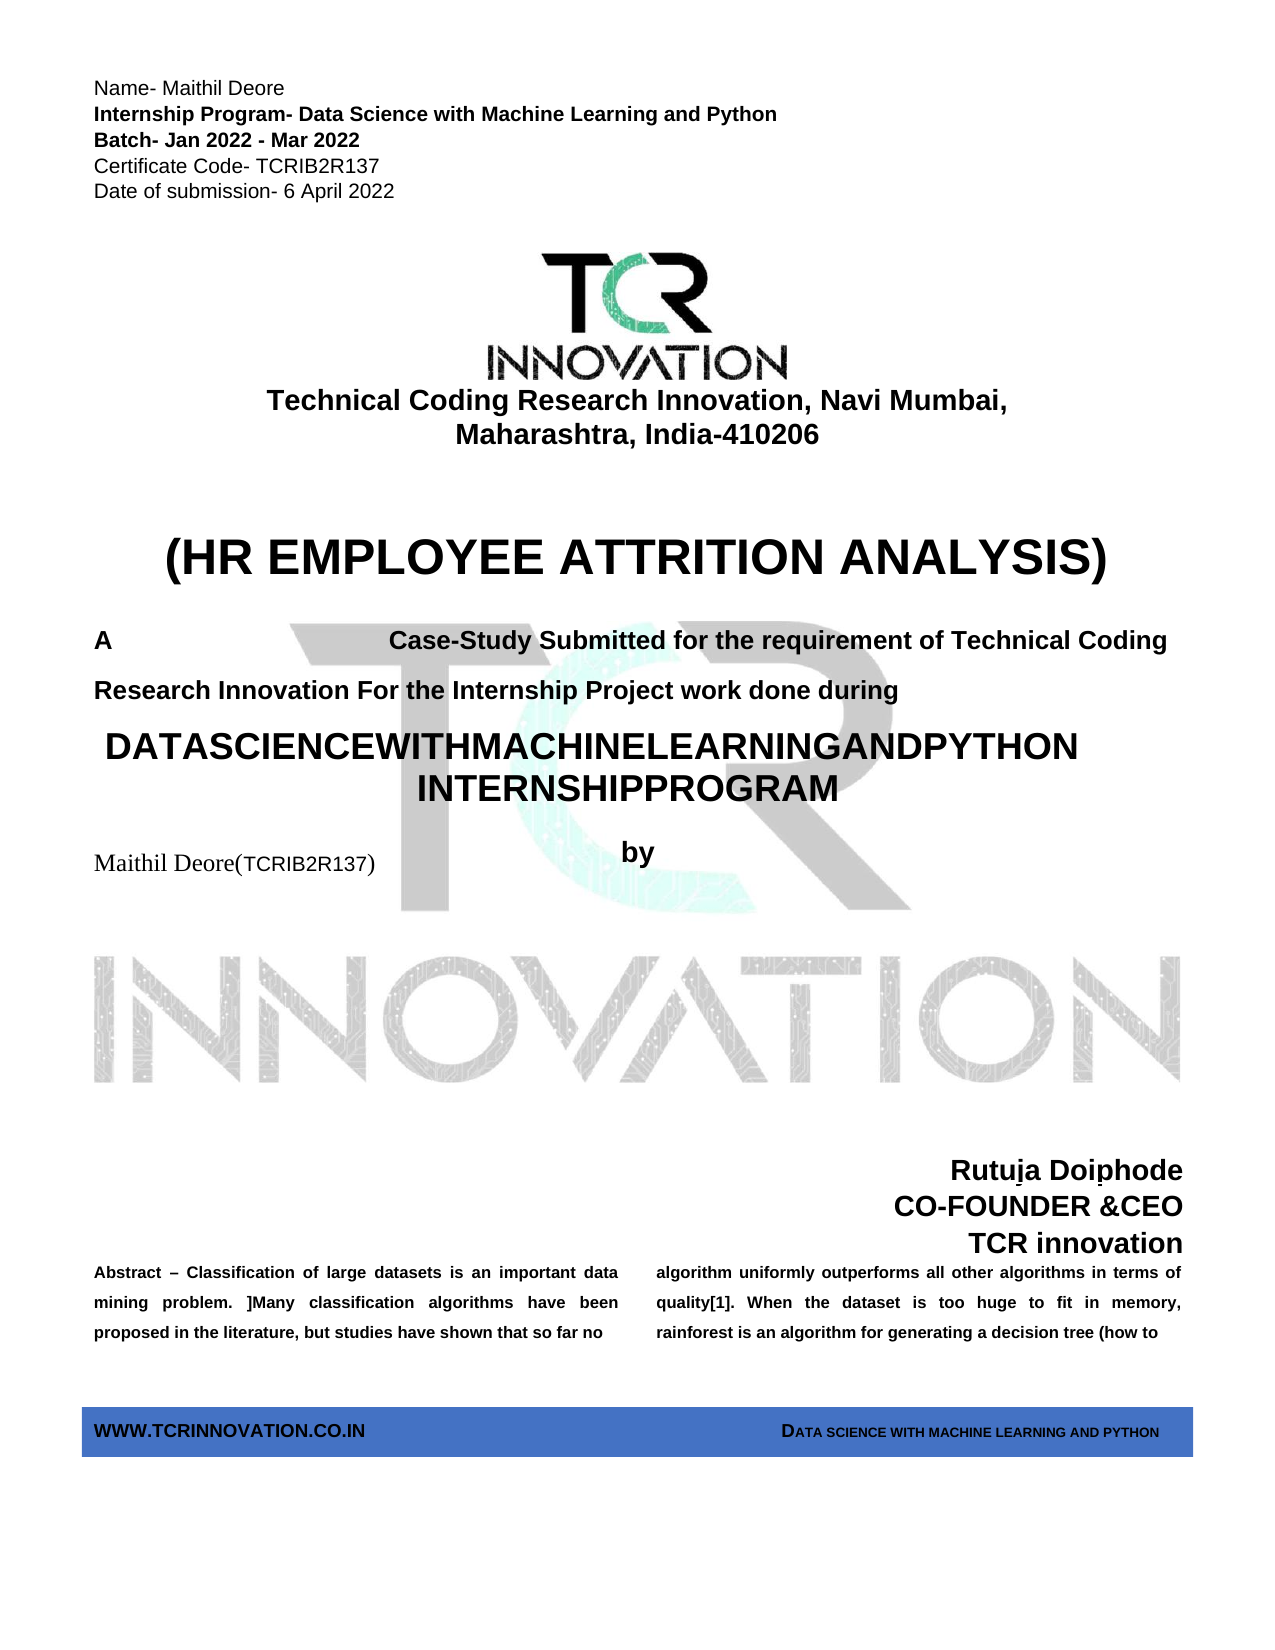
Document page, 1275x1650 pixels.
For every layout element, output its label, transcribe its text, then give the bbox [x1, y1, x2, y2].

text by [94, 835, 1181, 869]
text Internship Program- Data Science with Machine Learning and Python [94, 102, 1183, 126]
picture [93, 621, 1181, 1083]
text TCR innovation [94, 1226, 1183, 1259]
text Rutuja Doiphode [94, 1153, 1183, 1186]
text DATASCIENCEWITHMACHINELEARNINGANDPYTHON INTERNSHIPPROGRAM [104, 726, 1112, 809]
text Certificate Code- TCRIB2R137 [94, 153, 1183, 177]
text algorithm uniformly outperforms all other algorithms in terms of quality[1]. When the dataset is too huge to fit in memory, rainforest is an algorithm for generating a decision tree (how to [656, 1263, 1181, 1342]
text Technical Coding Research Innovation, Navi Mumbai, [94, 383, 1181, 416]
text Date of submission- 6 April 2022 [94, 179, 1183, 203]
picture [487, 252, 787, 380]
text Abstract – Classification of large datasets is an important data mining problem. ]Many classification algorithms have been proposed in the literature, but studies have shown that so far no [94, 1263, 619, 1342]
picture [81, 1407, 1194, 1457]
text WWW.TCRINNOVATION.CO.IN DATA SCIENCE WITH MACHINE LEARNING AND PYTHON [94, 1420, 1183, 1442]
text Batch- Jan 2022 - Mar 2022 [94, 127, 1183, 151]
list Case-Study Submitted for the requirement of Technical Coding Research Innovation For the Internship Project work done during [94, 625, 1183, 705]
text (HR EMPLOYEE ATTRITION ANALYSIS) [94, 528, 1179, 585]
text CO-FOUNDER &CEO [94, 1189, 1183, 1223]
text Maharashtra, India-410206 [94, 417, 1181, 450]
text Name- Maithil Deore [94, 76, 1183, 99]
